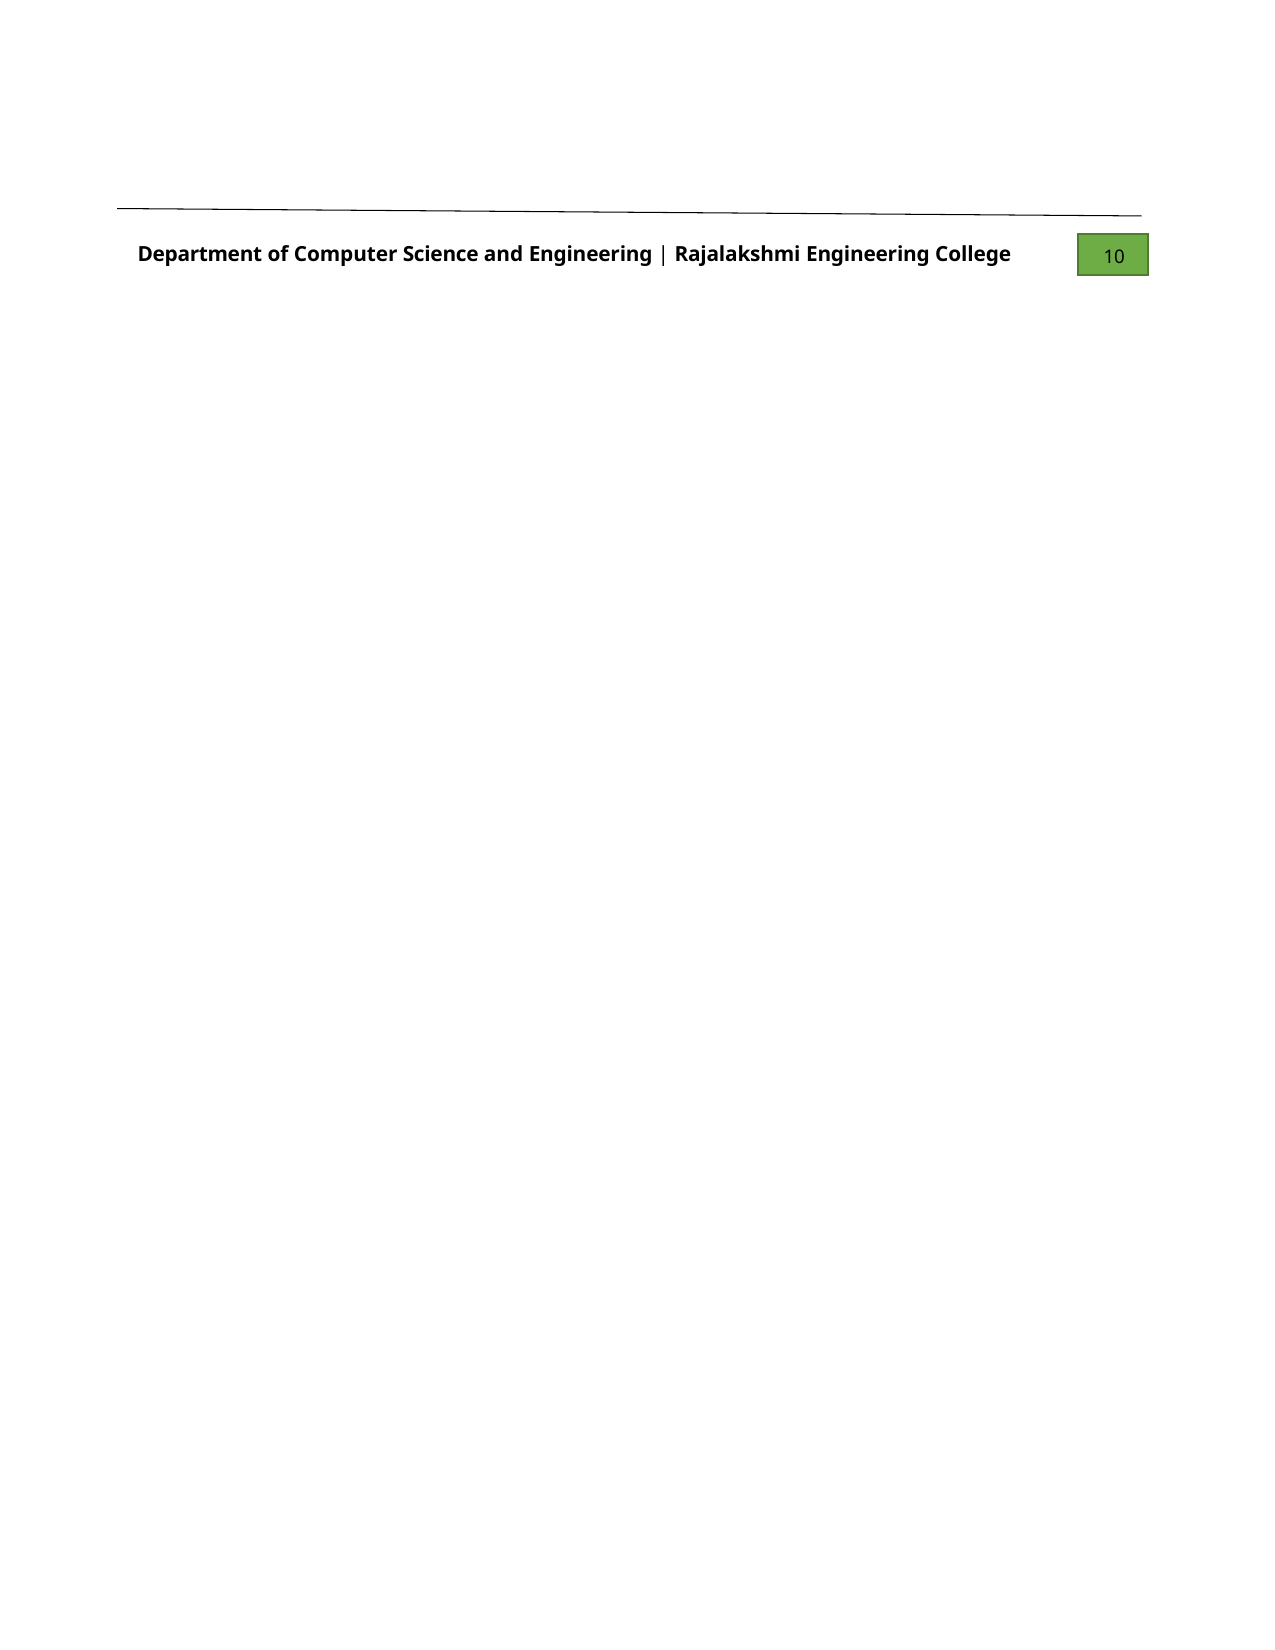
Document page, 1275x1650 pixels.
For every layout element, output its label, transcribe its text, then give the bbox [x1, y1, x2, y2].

text Department of Computer Science and Engineering | Rajalakshmi Engineering College [137, 239, 1160, 267]
